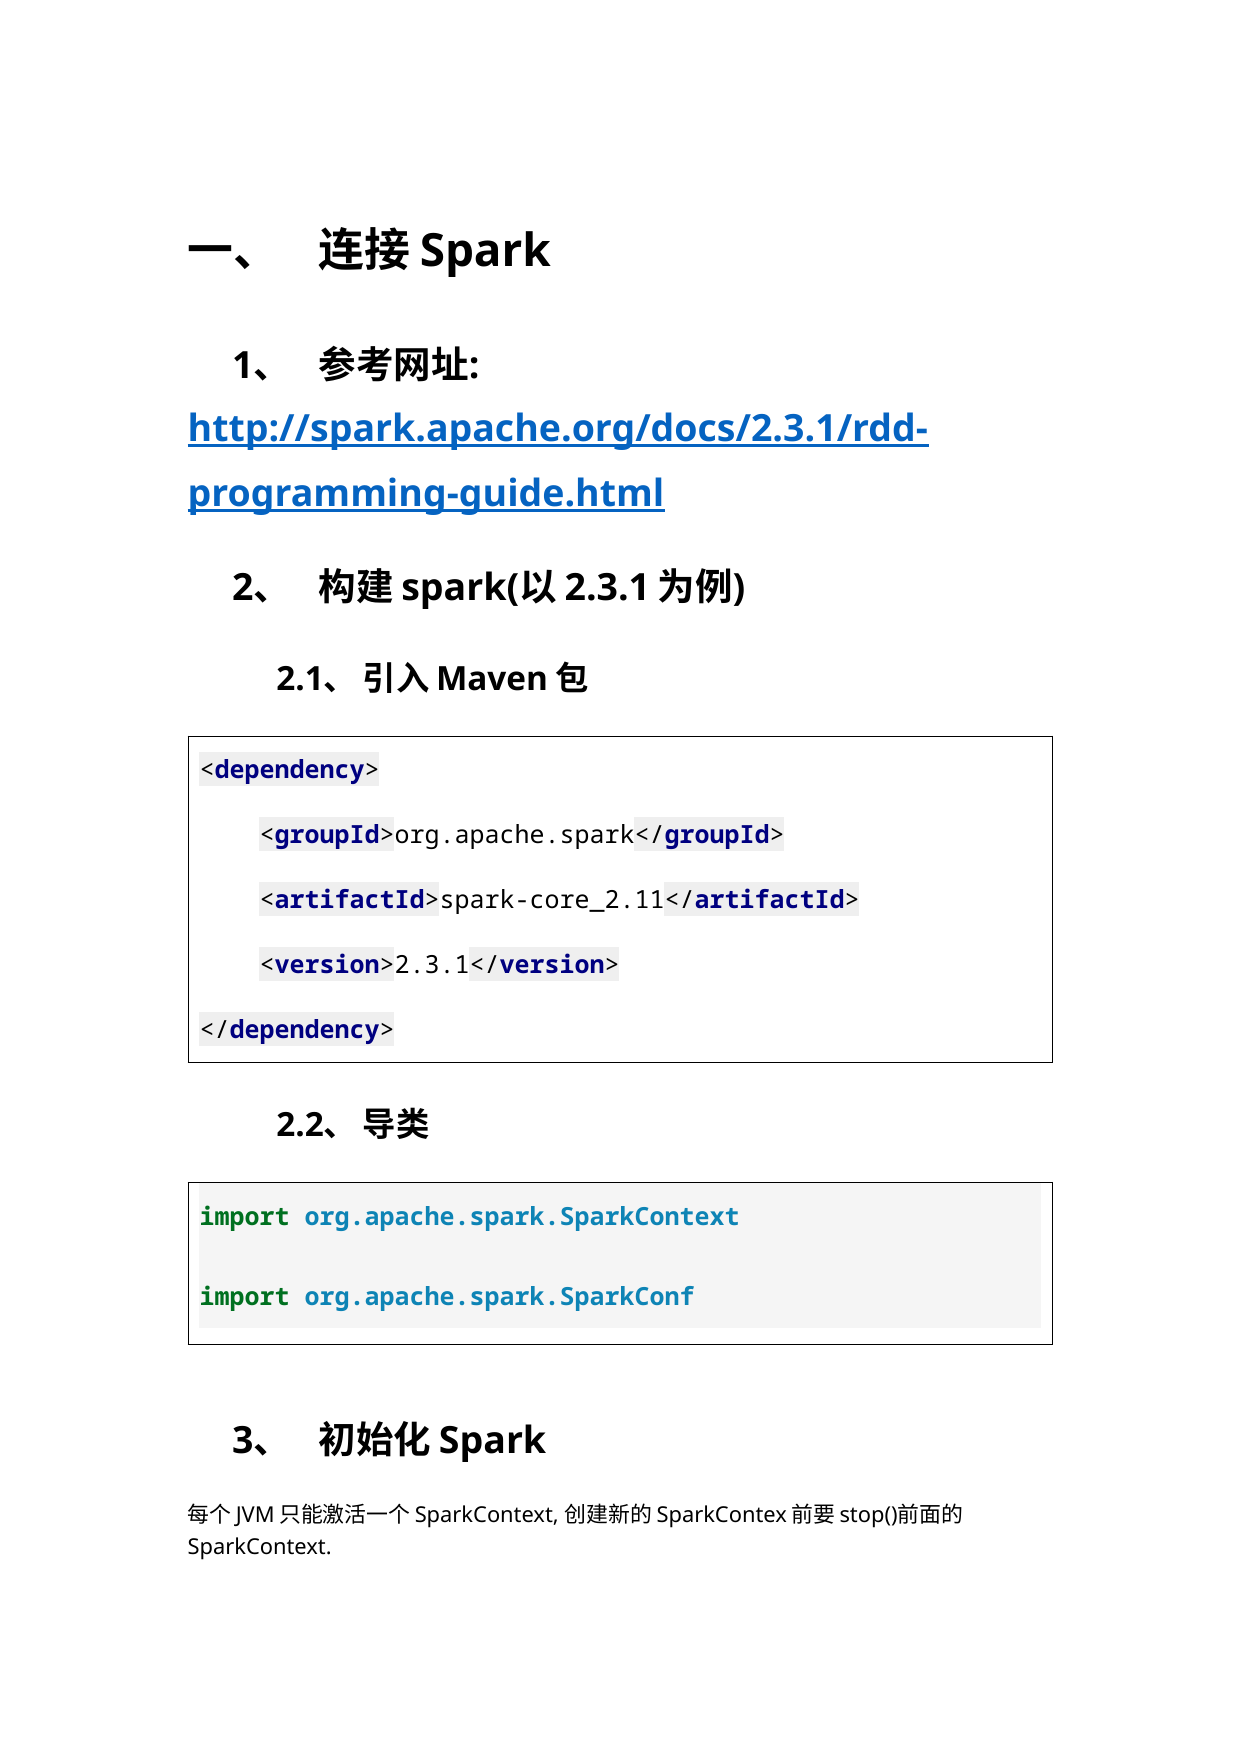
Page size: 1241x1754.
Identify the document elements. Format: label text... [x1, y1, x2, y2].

subtitle 构建spark(以2.3.1为例) [187, 551, 1053, 616]
text 每个JVM只能激活一个SparkContext, 创建新的SparkContex前要stop()前面的SparkContext. [187, 1497, 1053, 1562]
subtitle 参考网址: http://spark.apache.org/docs/2.3.1/rdd-programming-guide.html [187, 329, 1053, 524]
subtitle 初始化Spark [187, 1405, 1053, 1470]
subtitle 导类 [187, 1090, 1053, 1155]
table_header import org.apache.spark.SparkContext import org.apache.spark.SparkConf [189, 1183, 1052, 1344]
subtitle 引入Maven包 [187, 643, 1053, 708]
subtitle 连接Spark [187, 197, 1053, 295]
